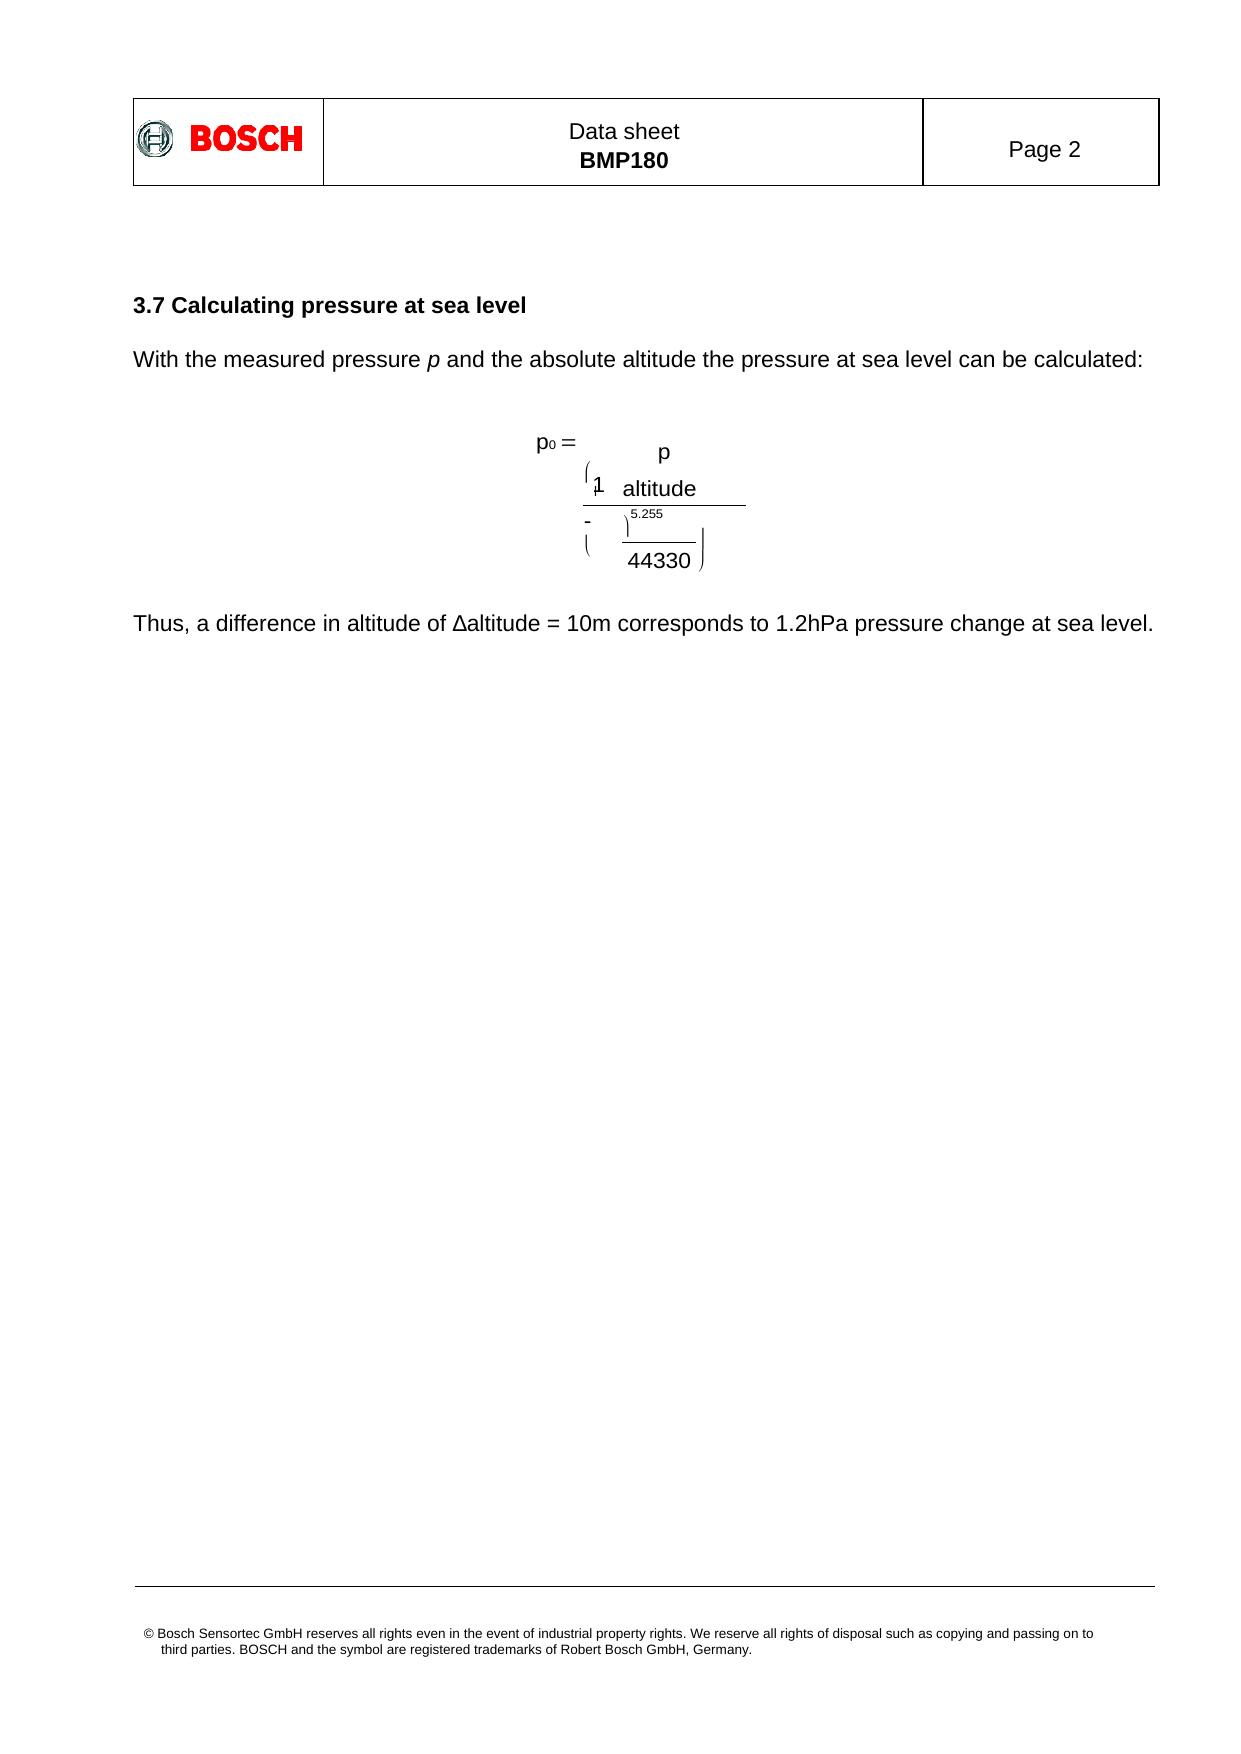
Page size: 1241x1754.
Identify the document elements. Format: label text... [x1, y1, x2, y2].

text With the measured pressure p and the absolute altitude the pressure at sea level can be calculated: [133, 346, 1178, 373]
text 44330  [627, 549, 1178, 573]
picture [191, 125, 279, 151]
text 1 - [584, 464, 617, 536]
text  [584, 536, 617, 560]
text Thus, a difference in altitude of ∆altitude = 10m corresponds to 1.2hPa pressure change at sea level. [133, 610, 1178, 636]
text p0  [0, 429, 577, 454]
subtitle Calculating pressure at sea level [133, 292, 1178, 318]
text p altitude 5.255 [622, 429, 743, 543]
picture [136, 120, 173, 157]
